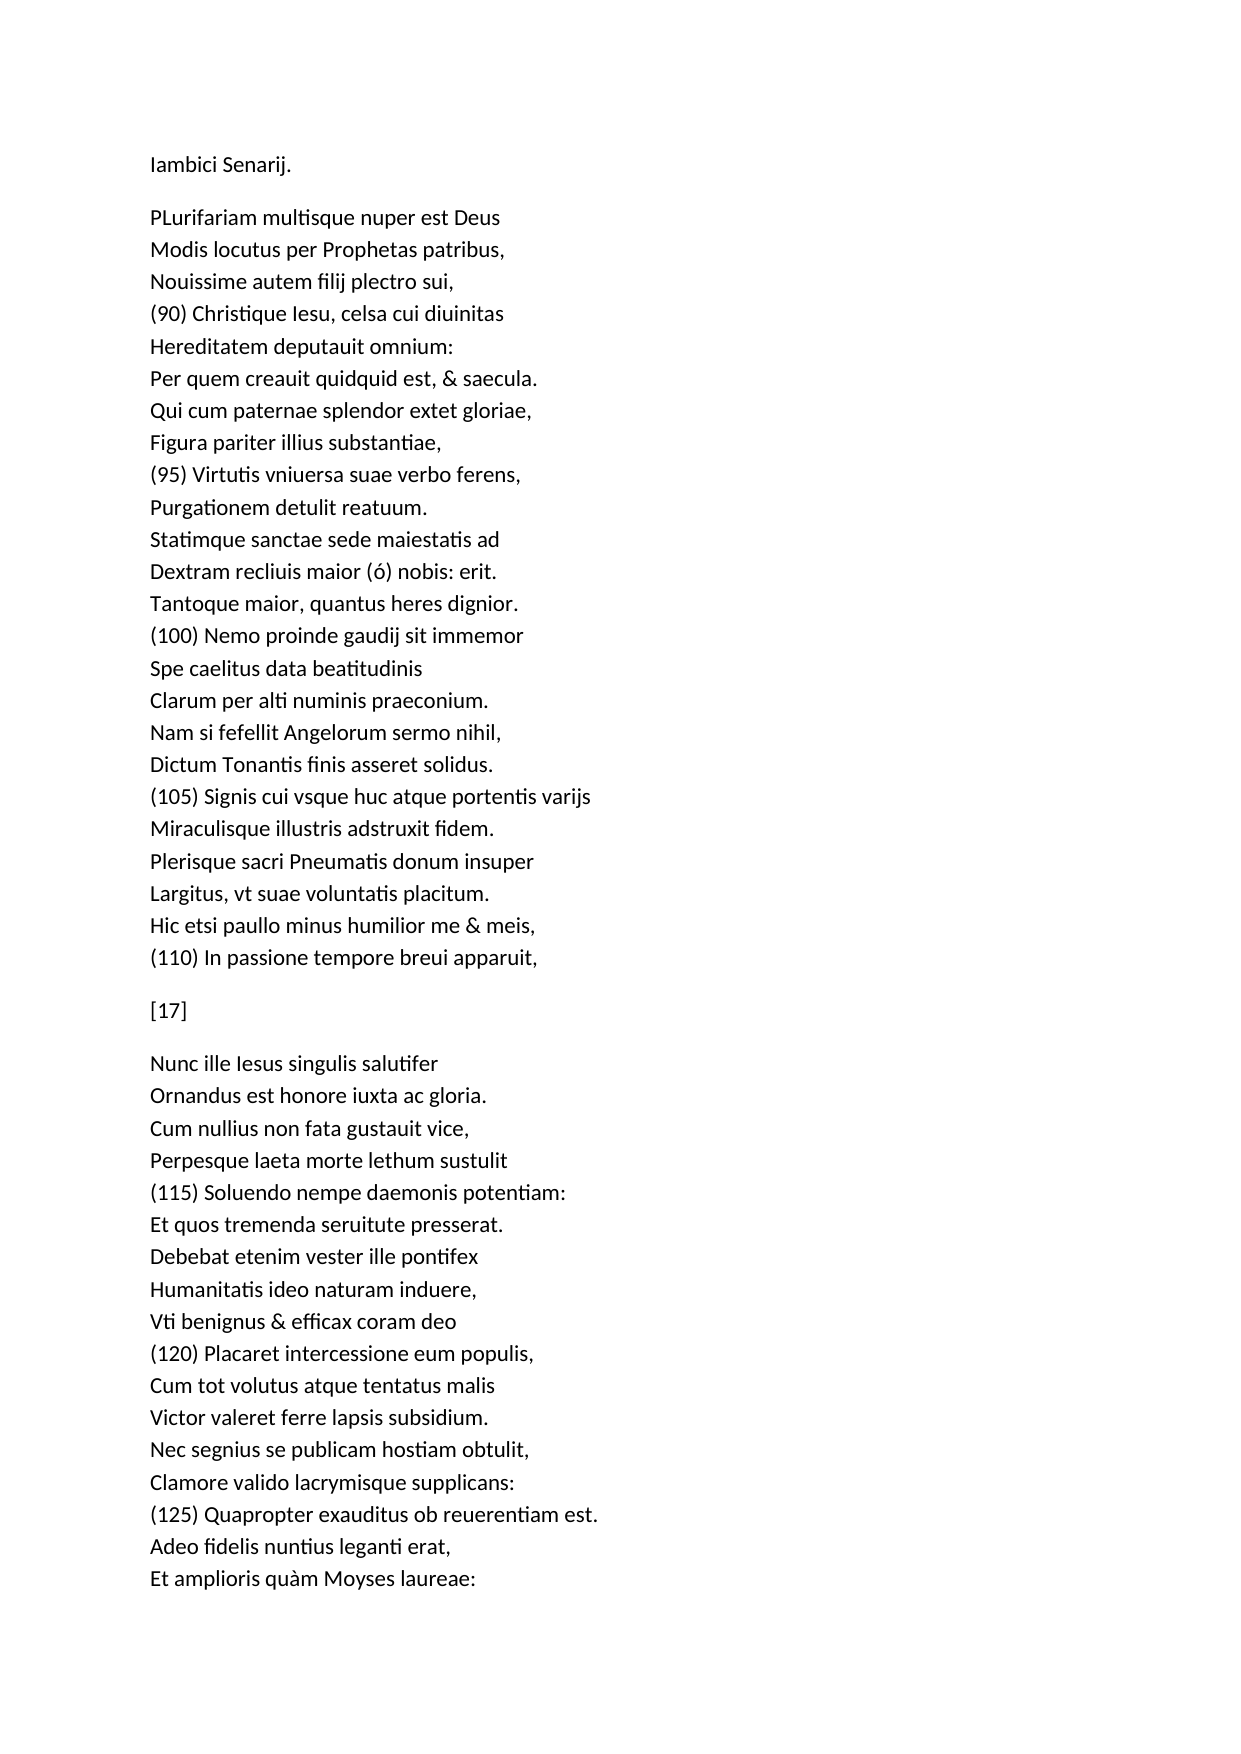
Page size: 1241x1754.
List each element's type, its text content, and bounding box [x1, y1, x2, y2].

text PLurifariam multisque nuper est Deus Modis locutus per Prophetas patribus, Nouissime autem filij plectro sui, (90) Christique Iesu, celsa cui diuinitas Hereditatem deputauit omnium: Per quem creauit quidquid est, & saecula. Qui cum paternae splendor extet gloriae, Figura pariter illius substantiae, (95) Virtutis vniuersa suae verbo ferens, Purgationem detulit reatuum. Statimque sanctae sede maiestatis ad Dextram recliuis maior (ó) nobis: erit. Tantoque maior, quantus heres dignior. (100) Nemo proinde gaudij sit immemor Spe caelitus data beatitudinis Clarum per alti numinis praeconium. Nam si fefellit Angelorum sermo nihil, Dictum Tonantis finis asseret solidus. (105) Signis cui vsque huc atque portentis varijs Miraculisque illustris adstruxit fidem. Plerisque sacri Pneumatis donum insuper Largitus, vt suae voluntatis placitum. Hic etsi paullo minus humilior me & meis, (110) In passione tempore breui apparuit, [150, 203, 1090, 971]
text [150, 1049, 1090, 1592]
text Iambici Senarij. [150, 150, 1090, 178]
text [17] [150, 996, 1090, 1024]
